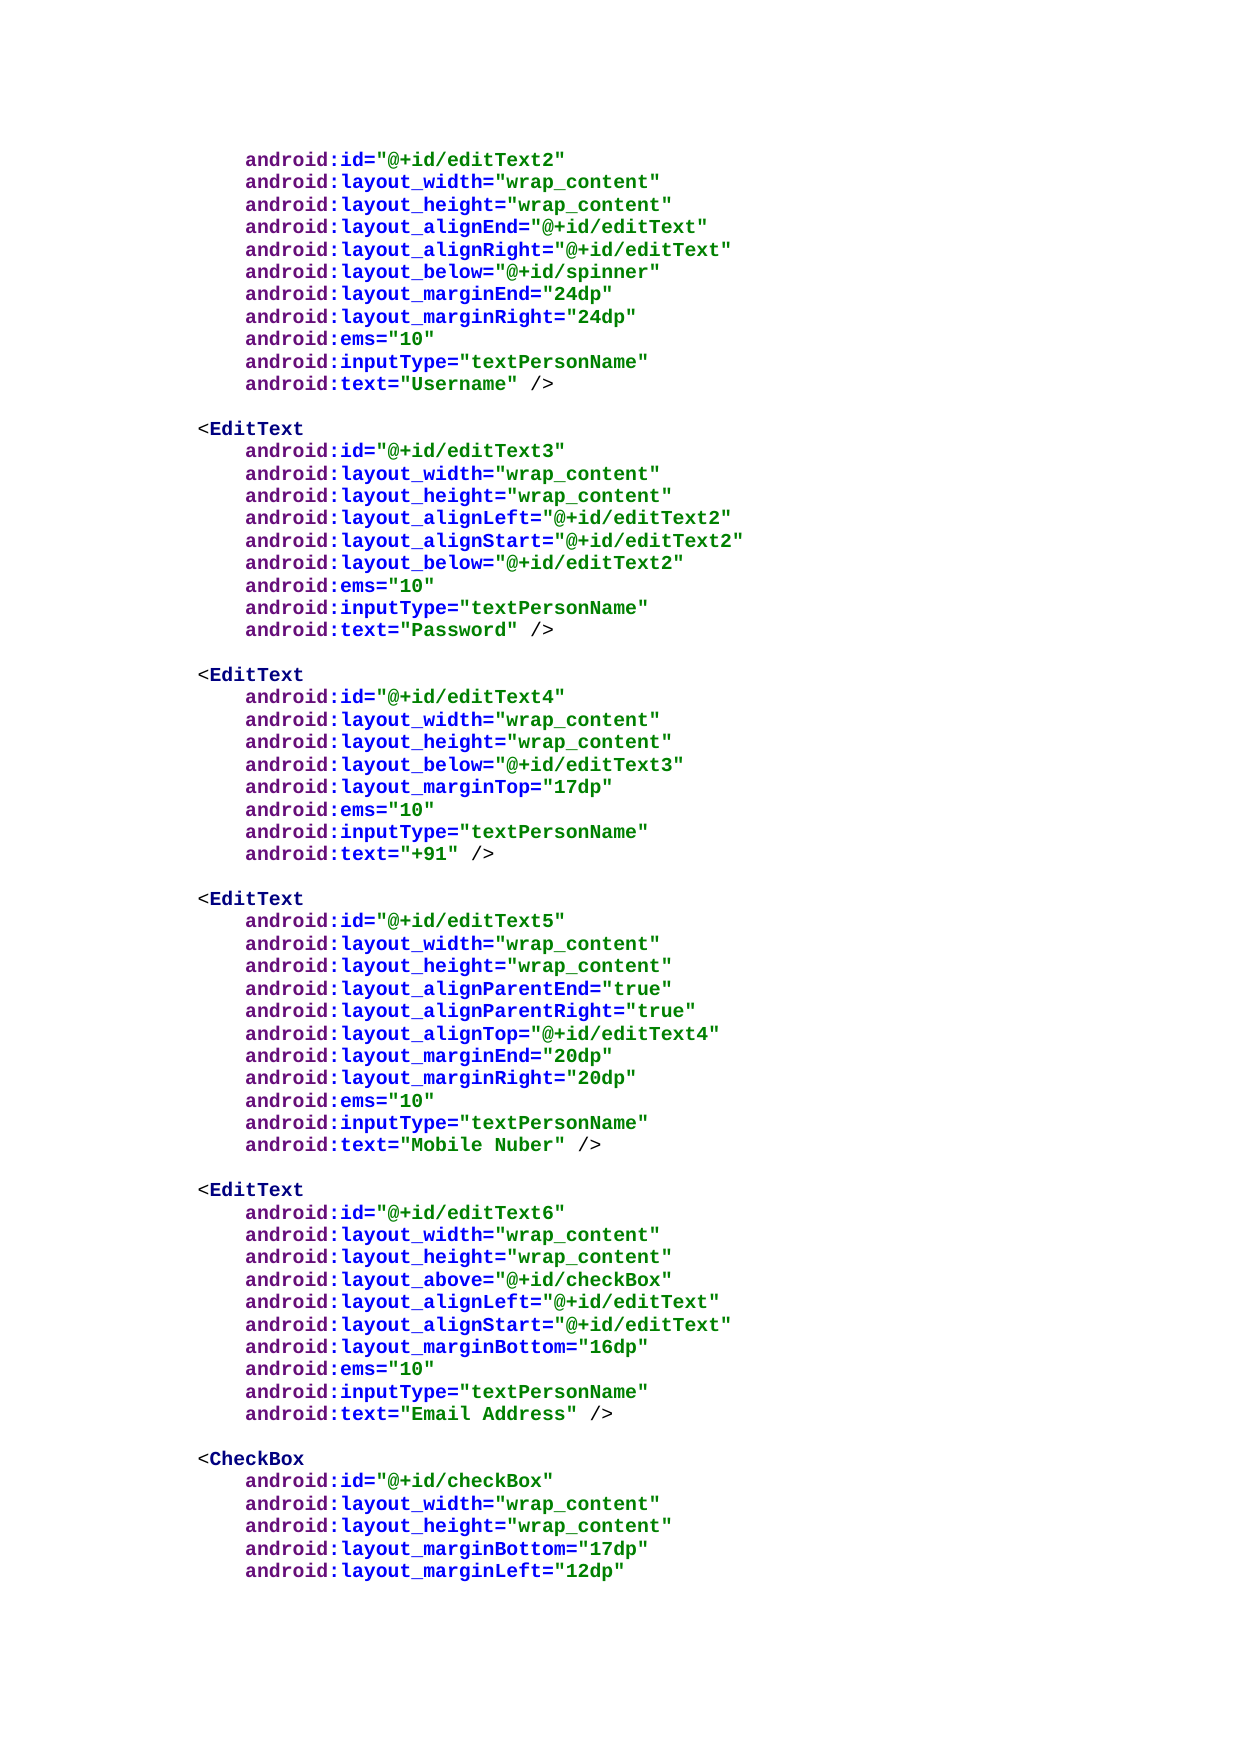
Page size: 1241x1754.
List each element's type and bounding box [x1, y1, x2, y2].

text [150, 150, 1090, 1583]
